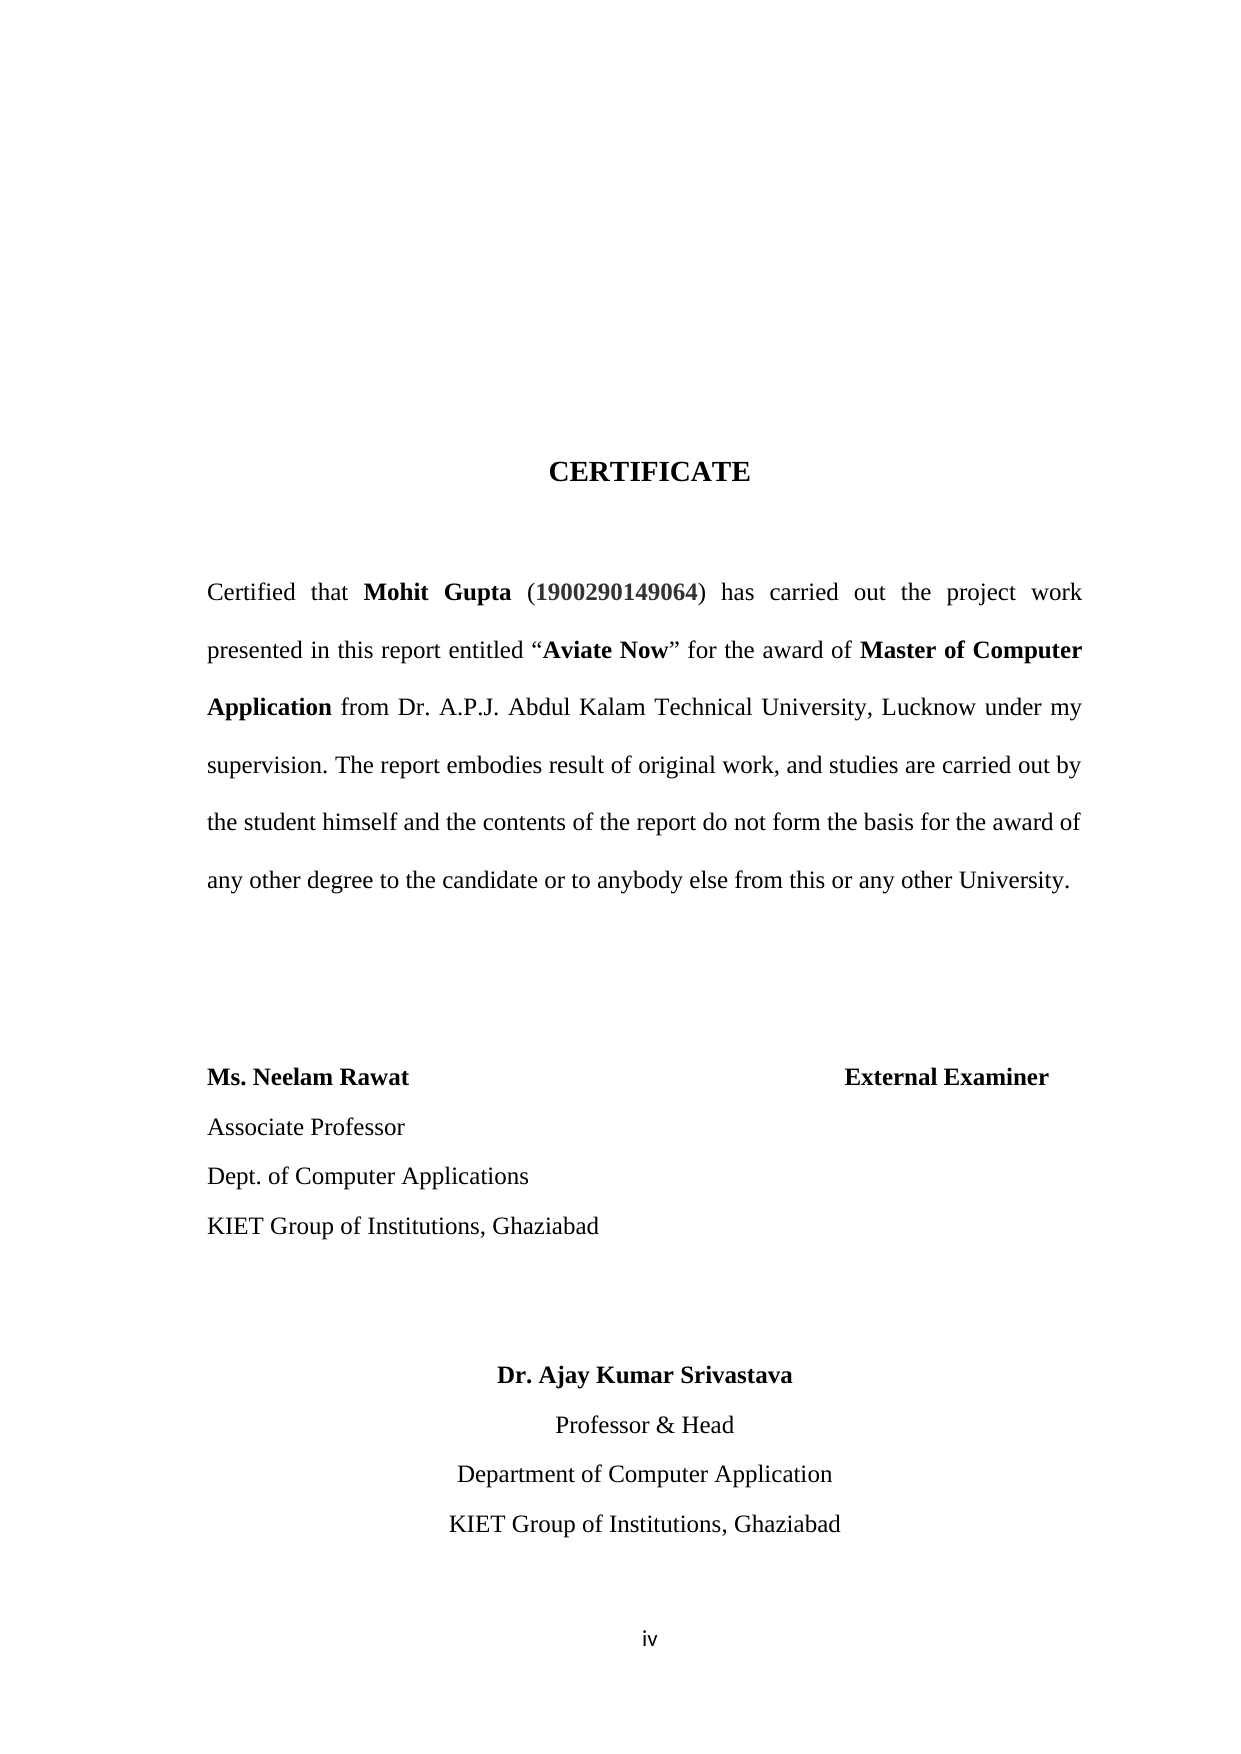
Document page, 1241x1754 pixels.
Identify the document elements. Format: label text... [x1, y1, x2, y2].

text Associate Professor [207, 1112, 1083, 1141]
text Certified that Mohit Gupta (1900290149064) has carried out the project work presented in this report entitled “Aviate Now” for the award of Master of Computer Application from Dr. A.P.J. Abdul Kalam Technical University, Lucknow under my supervision. The report embodies result of original work, and studies are carried out by the student himself and the contents of the report do not form the basis for the award of any other degree to the candidate or to anybody else from this or any other University. [207, 577, 1083, 894]
text KIET Group of Institutions, Ghaziabad [207, 1211, 1083, 1240]
text Dept. of Computer Applications [207, 1161, 1083, 1190]
text Ms. Neelam Rawat External Examiner [207, 1062, 1083, 1091]
text KIET Group of Institutions, Ghaziabad [207, 1509, 1083, 1538]
text CERTIFICATE [207, 454, 1092, 487]
text Department of Computer Application [207, 1459, 1083, 1488]
text Professor & Head [207, 1410, 1083, 1439]
text Dr. Ajay Kumar Srivastava [207, 1360, 1083, 1389]
